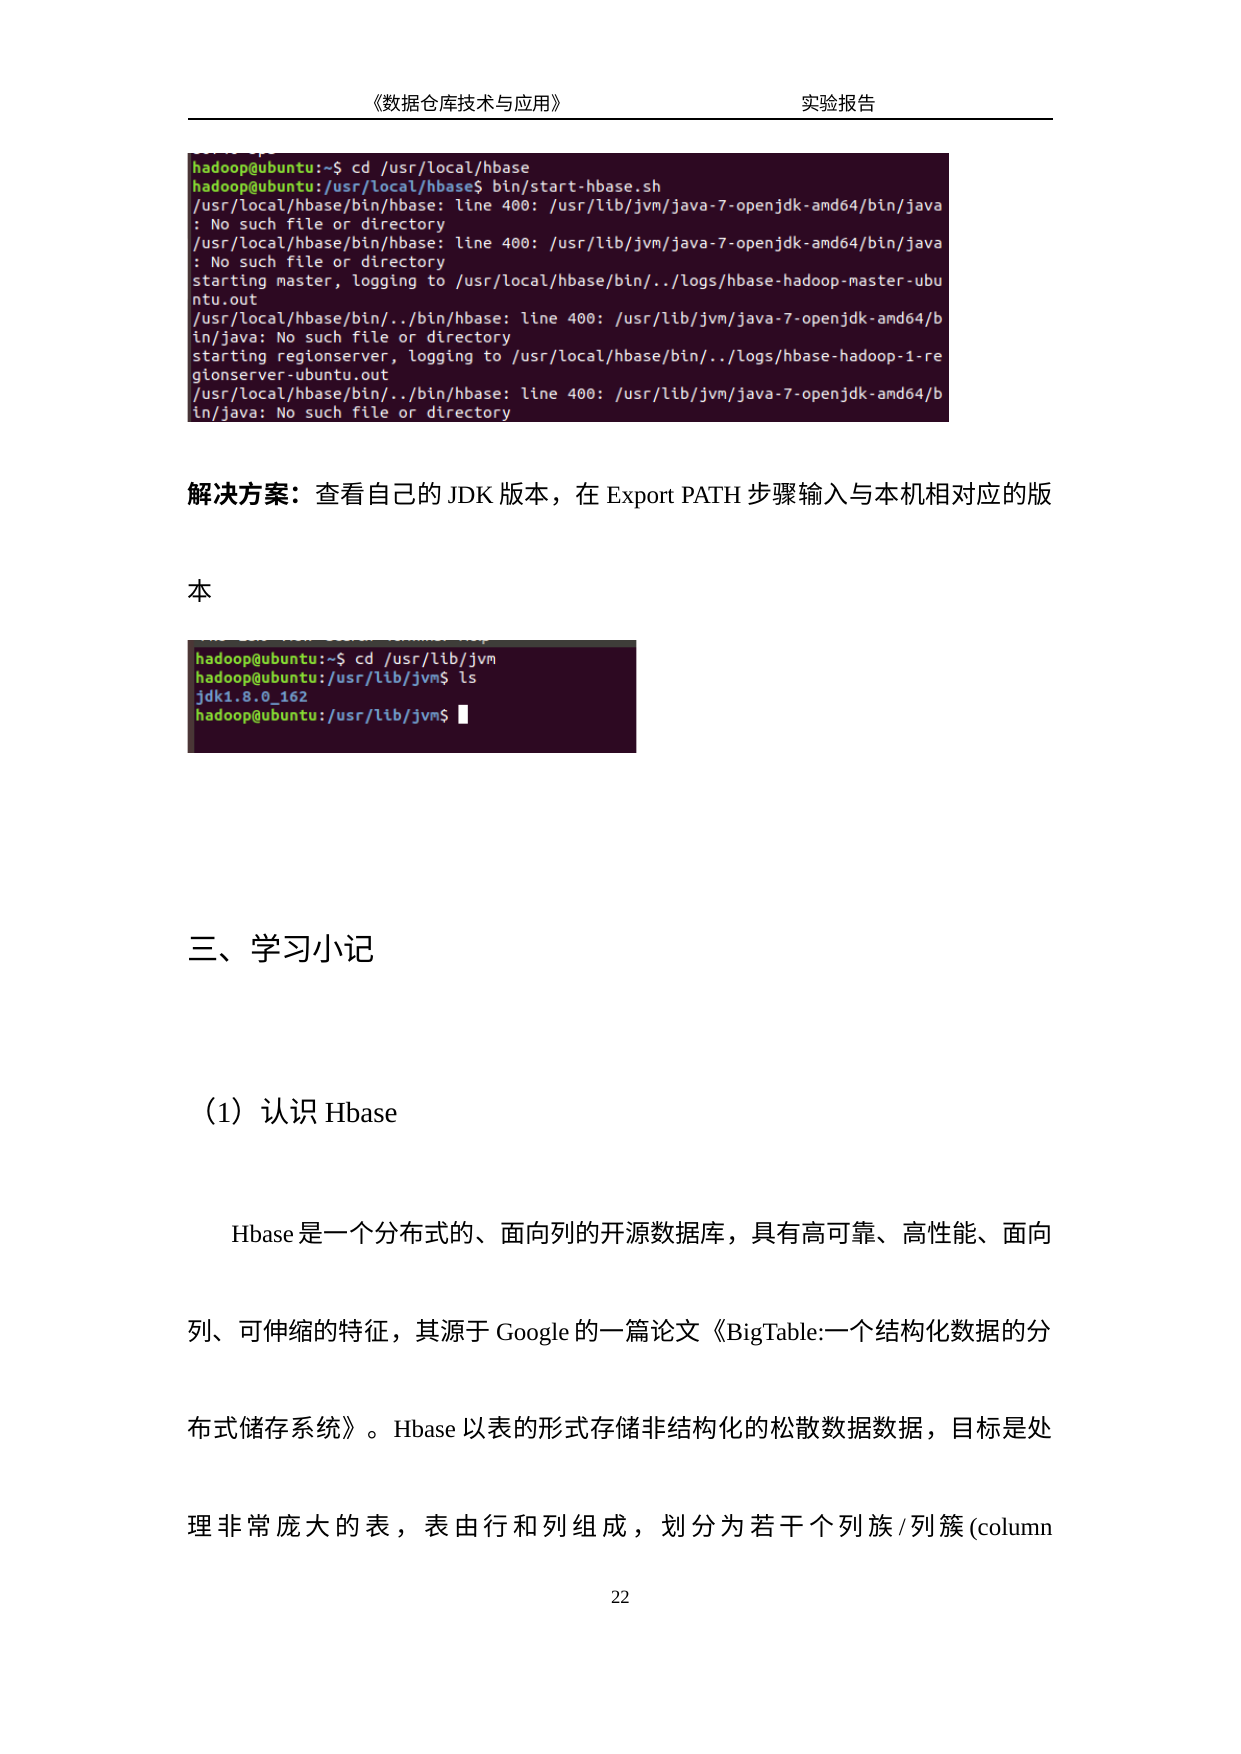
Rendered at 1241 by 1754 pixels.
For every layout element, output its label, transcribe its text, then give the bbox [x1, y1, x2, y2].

subtitle （1）认识Hbase [187, 1077, 1053, 1142]
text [187, 1200, 1053, 1558]
picture [187, 640, 637, 753]
subtitle 三、学习小记 [187, 914, 1053, 979]
text 解决方案：查看自己的JDK版本，在Export PATH步骤输入与本机相对应的版本 [187, 460, 1053, 622]
picture [187, 153, 949, 422]
